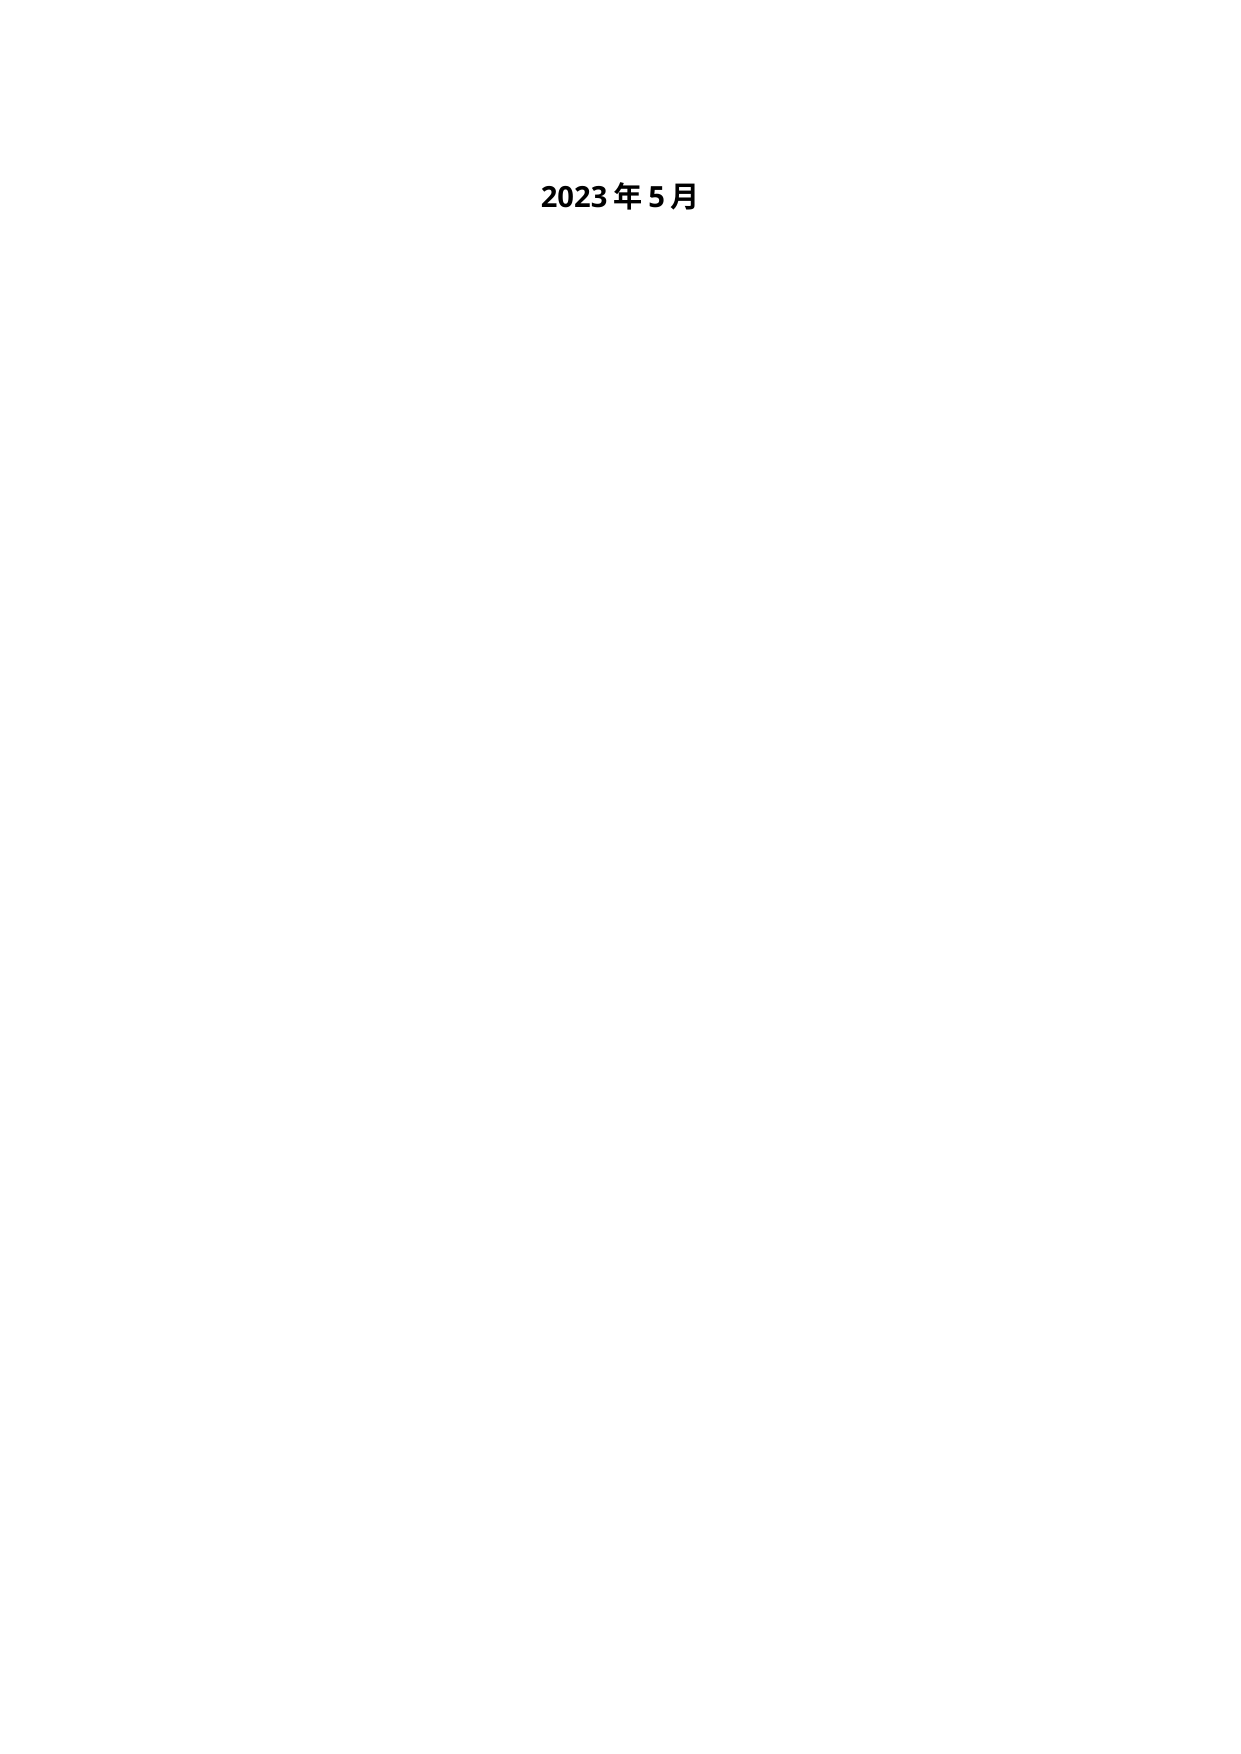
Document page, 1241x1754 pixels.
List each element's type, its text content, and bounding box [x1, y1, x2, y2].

text 2023年5月 [187, 162, 1053, 227]
